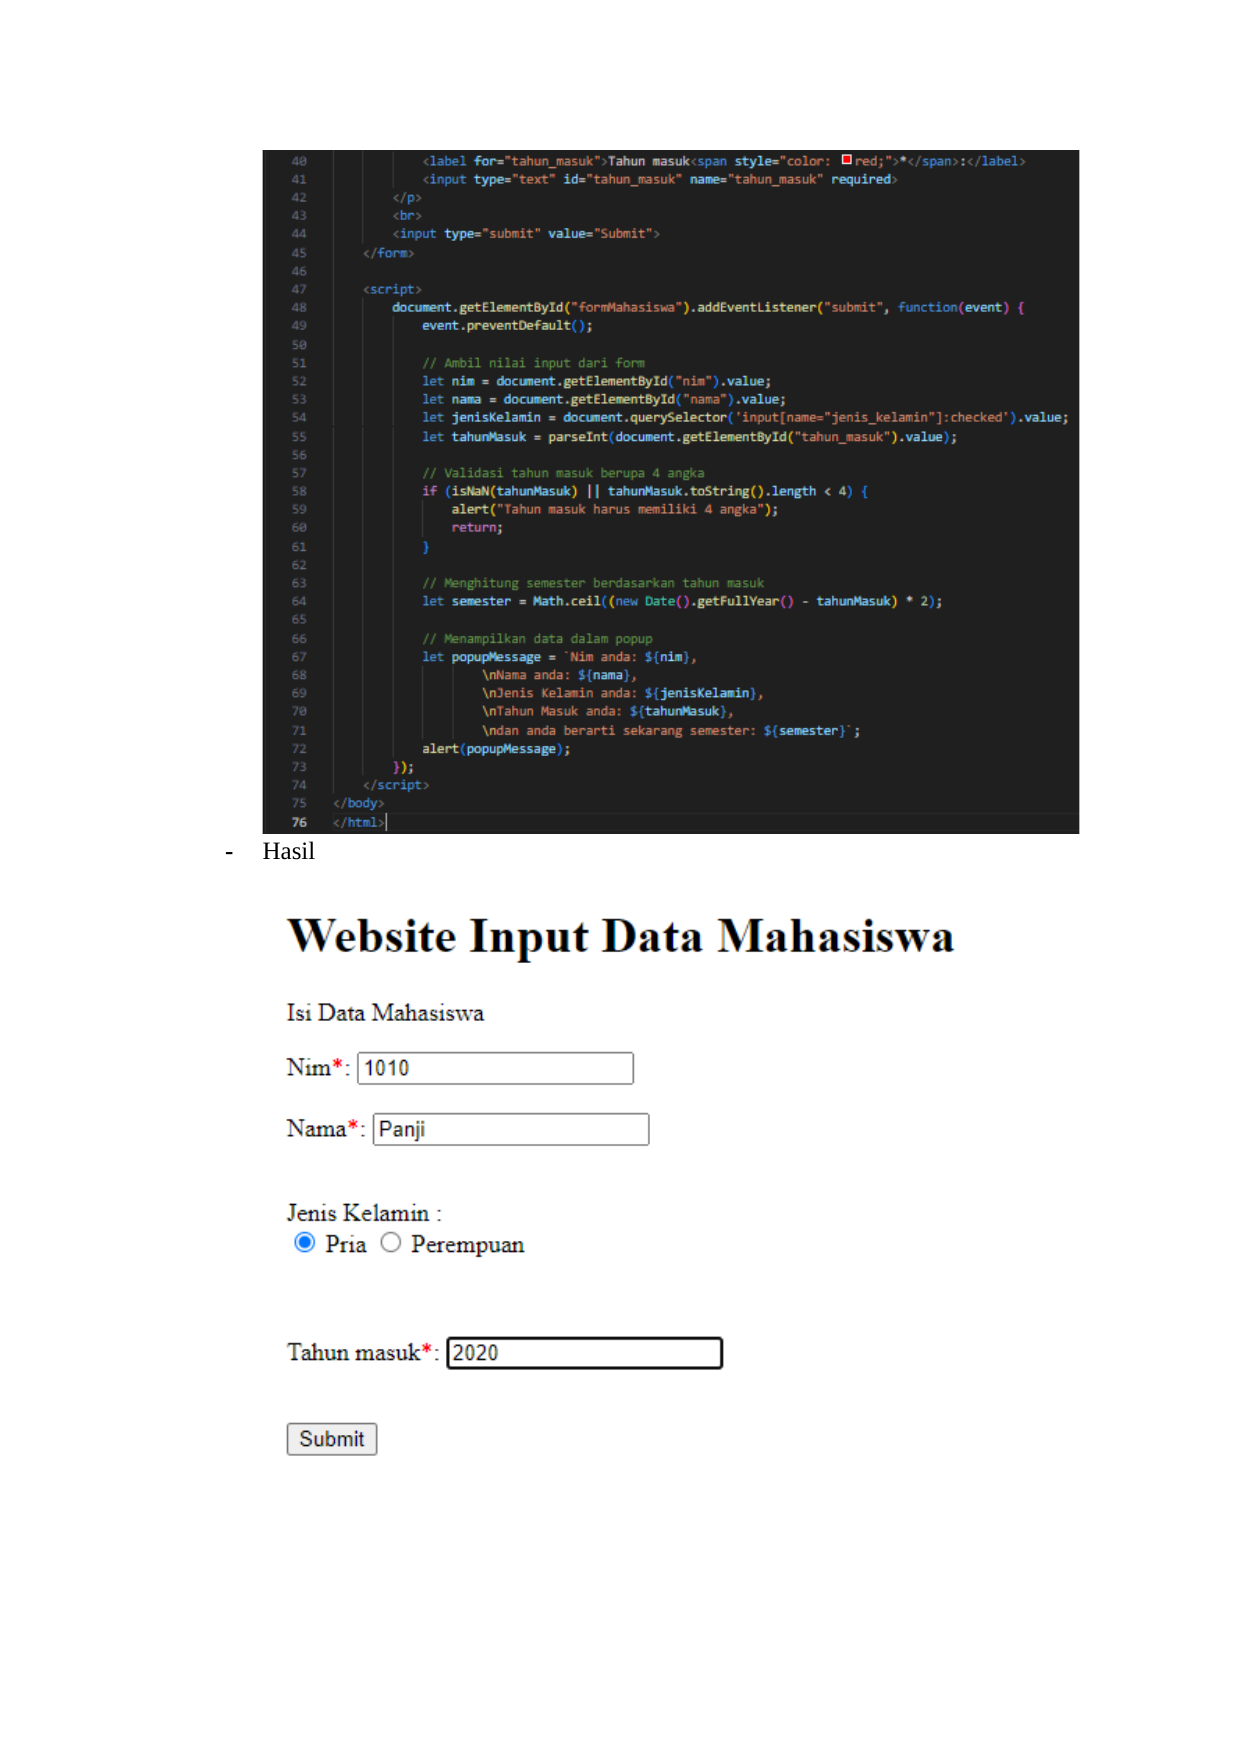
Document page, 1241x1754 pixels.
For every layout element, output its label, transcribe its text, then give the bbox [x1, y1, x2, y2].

list Hasil [225, 836, 1090, 864]
picture [262, 150, 1080, 834]
picture [262, 866, 1002, 1506]
